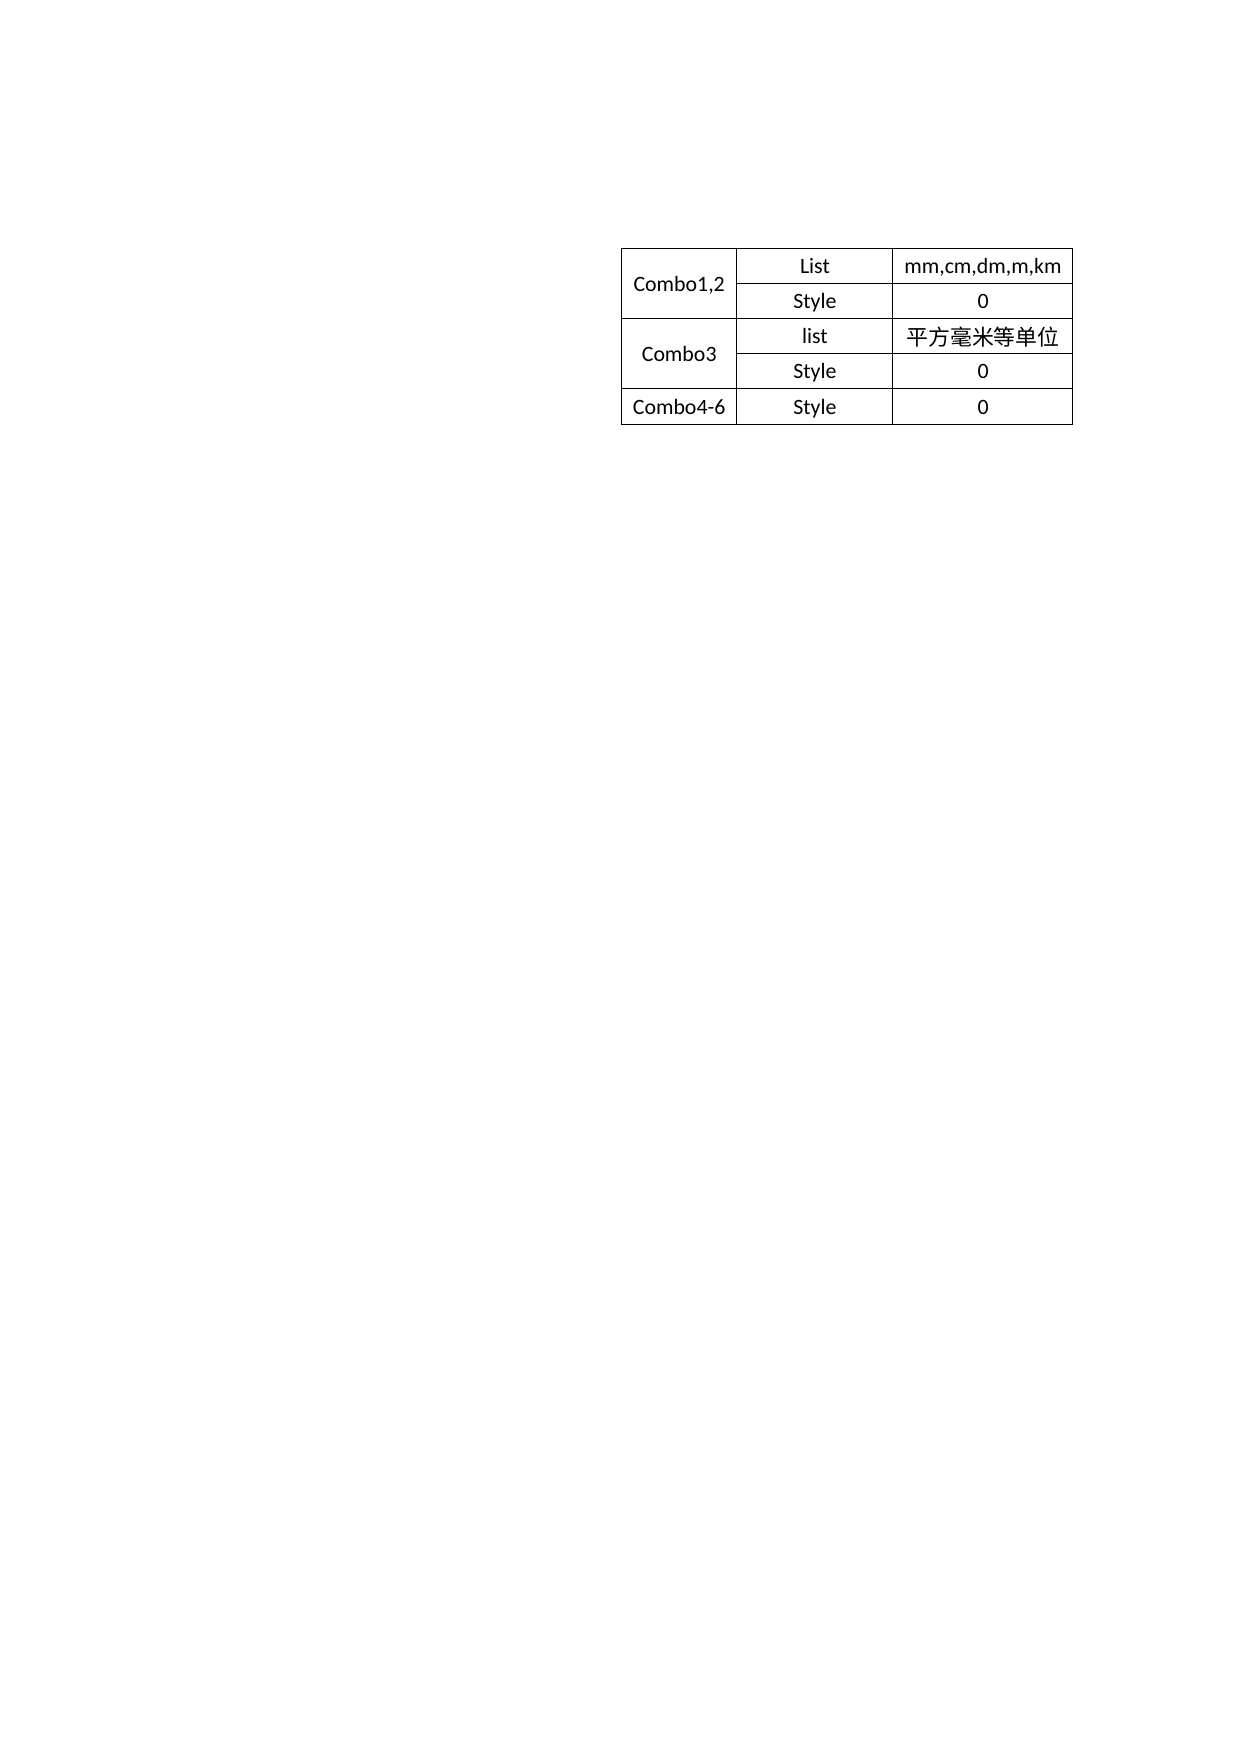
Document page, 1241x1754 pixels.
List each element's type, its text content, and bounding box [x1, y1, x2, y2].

table_cell 0 [893, 284, 1072, 318]
table_cell Style [737, 284, 892, 318]
table_cell Style [737, 354, 892, 388]
table_cell list [737, 319, 892, 353]
table_cell Style [737, 389, 892, 424]
table_header mm,cm,dm,m,km [893, 249, 1072, 283]
table_cell Combo4-6 [622, 389, 736, 424]
table_header Combo1,2 [622, 249, 736, 318]
table_cell 0 [893, 389, 1072, 424]
table_cell 平方毫米等单位 [893, 319, 1072, 353]
table_cell Combo3 [622, 319, 736, 388]
table_cell 0 [893, 354, 1072, 388]
table_header List [737, 249, 892, 283]
